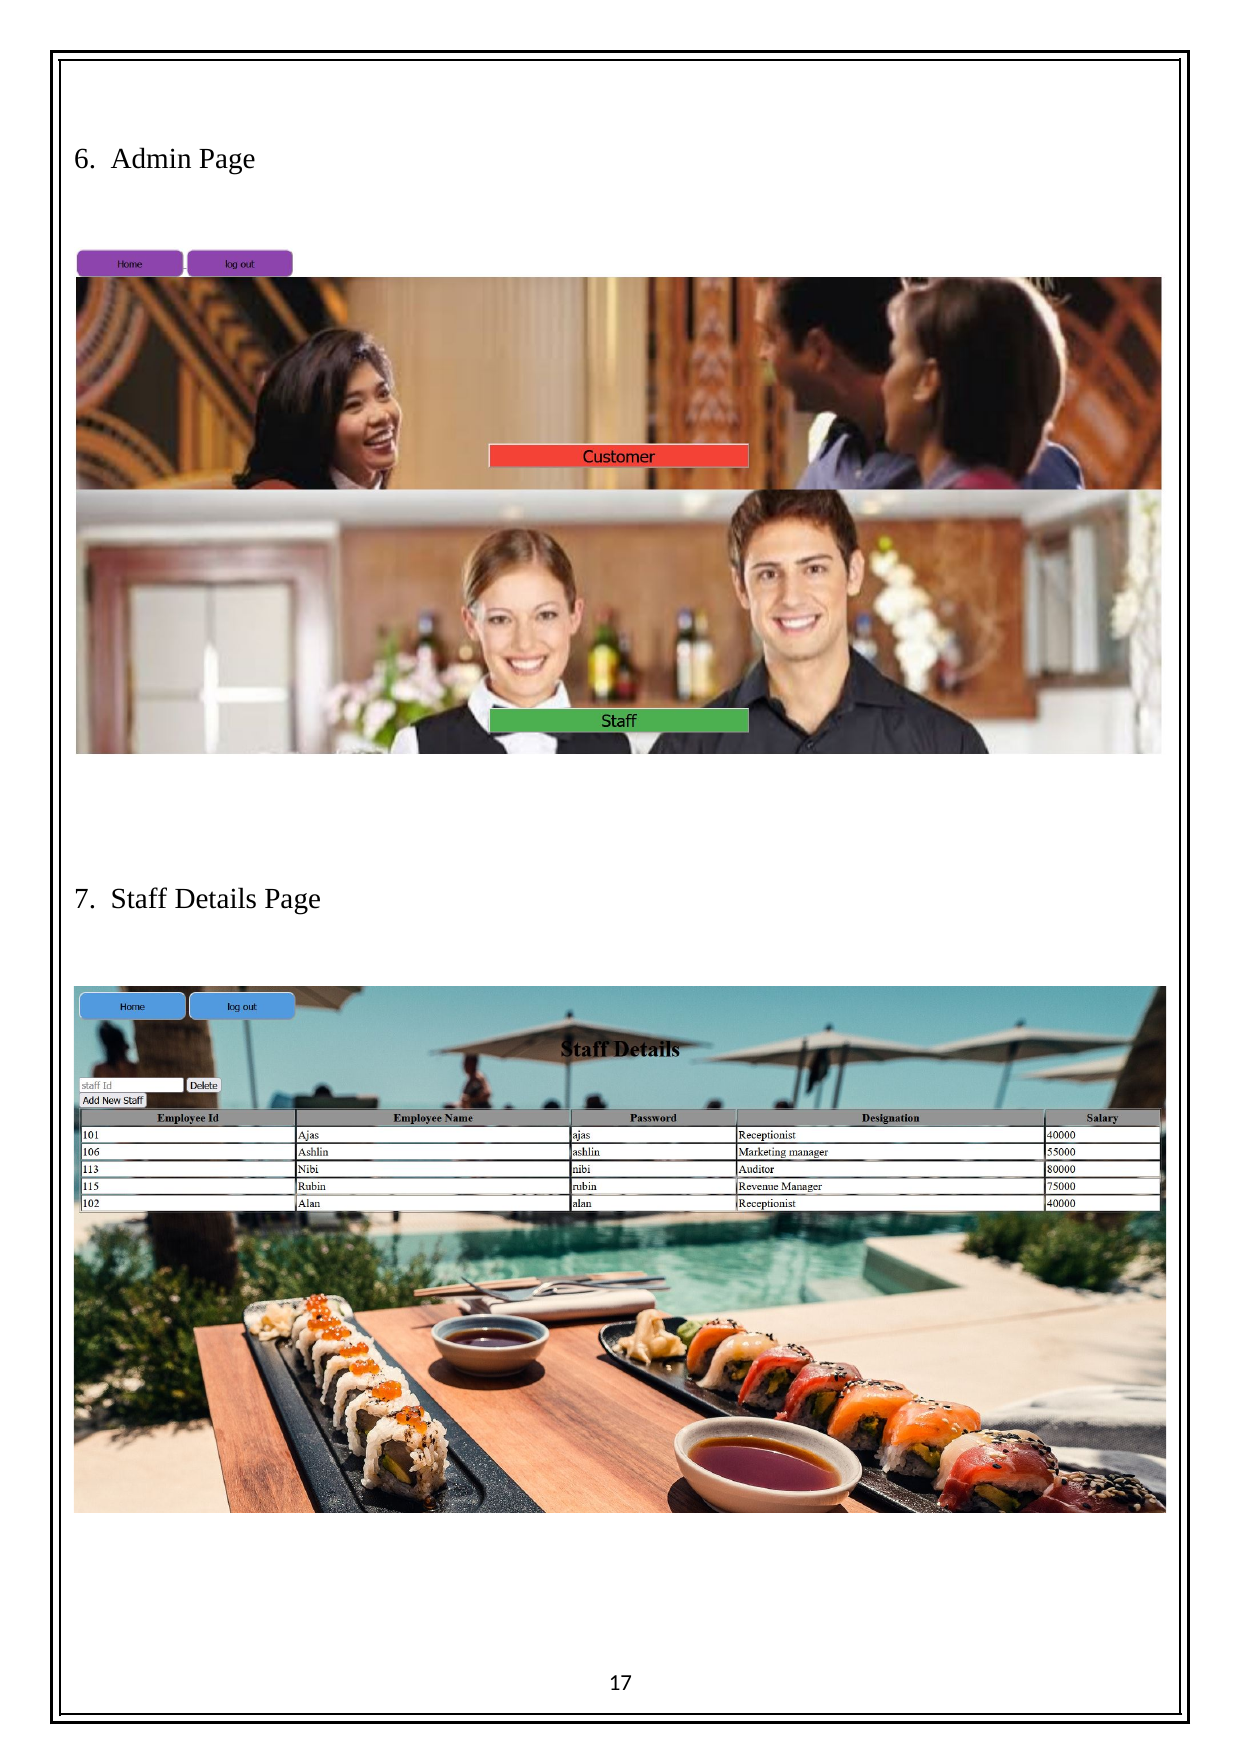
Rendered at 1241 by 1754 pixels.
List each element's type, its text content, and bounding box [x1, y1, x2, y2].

text 6. Admin Page [74, 141, 1166, 175]
picture [73, 247, 1167, 757]
picture [73, 986, 1167, 1513]
text 7. Staff Details Page [74, 881, 1166, 914]
